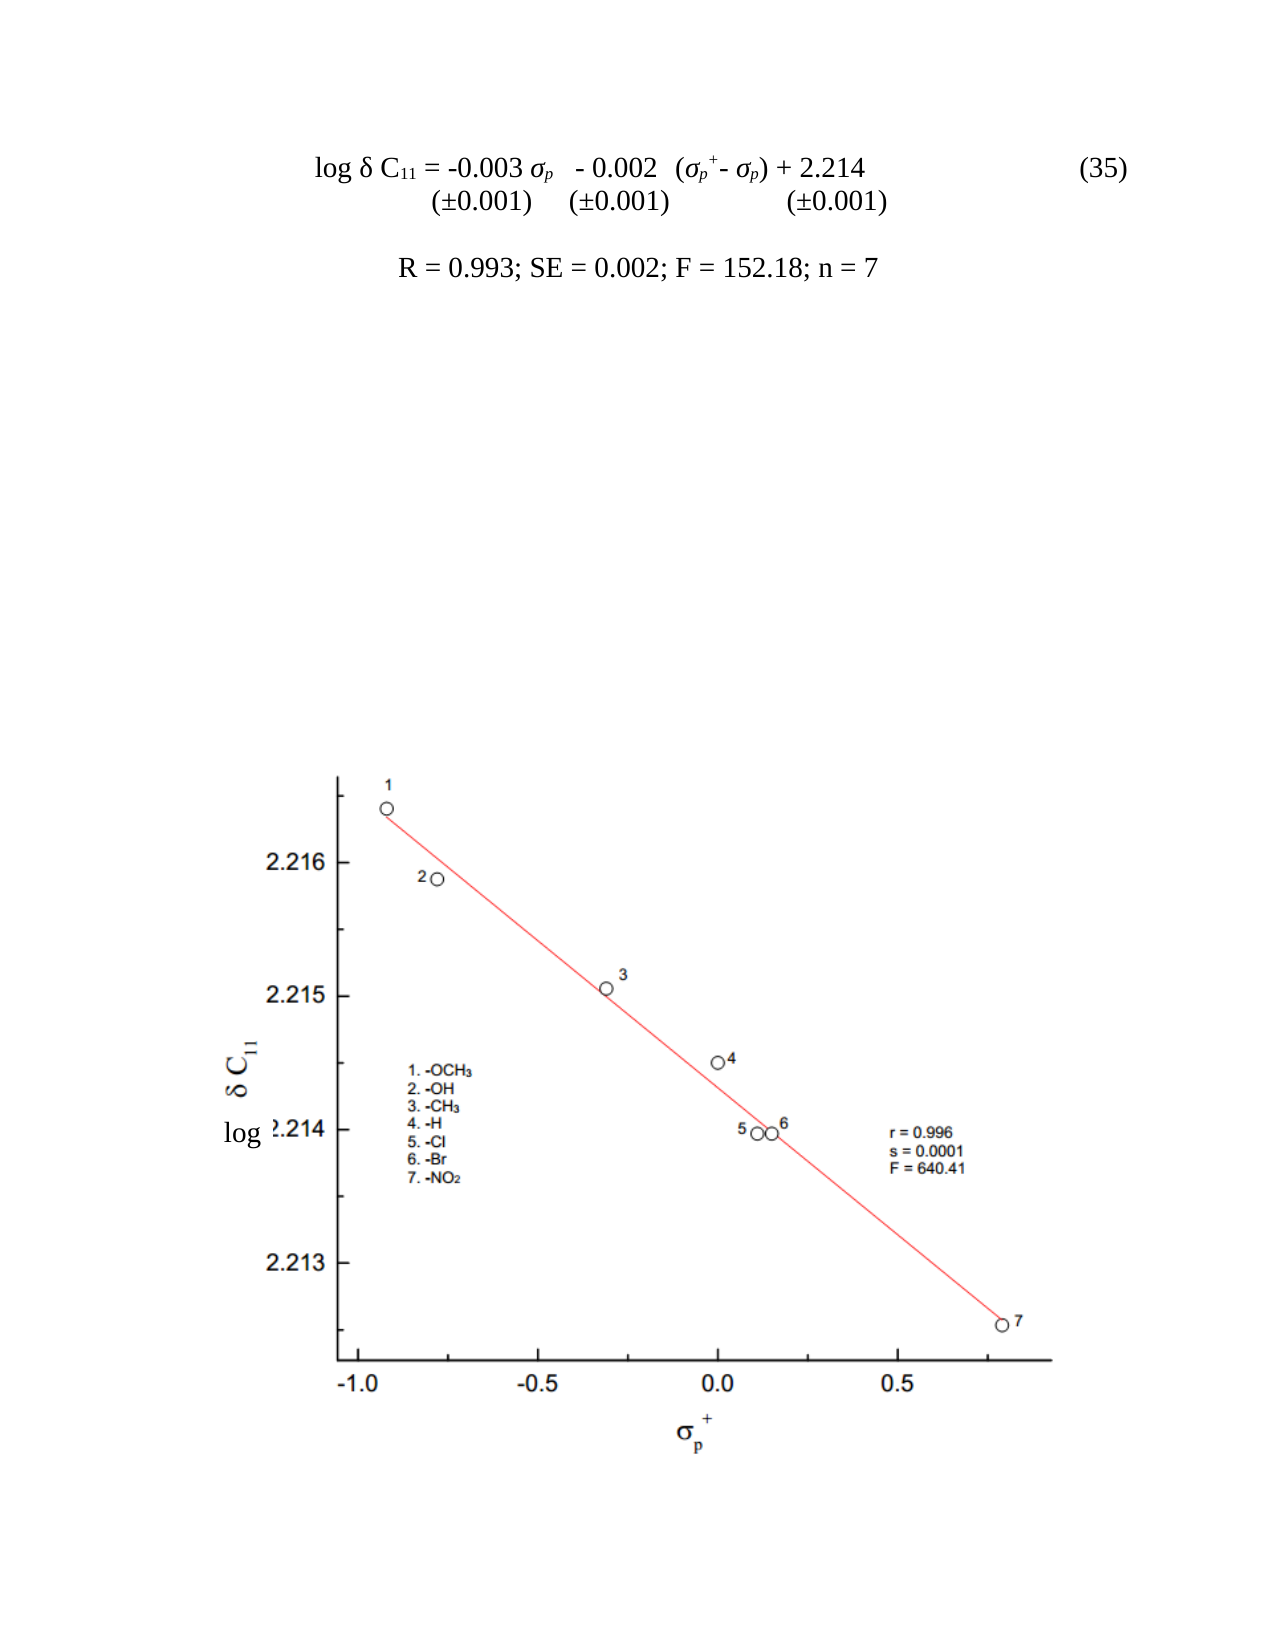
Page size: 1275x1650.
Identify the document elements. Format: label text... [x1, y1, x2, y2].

picture [150, 683, 1200, 1495]
text (±0.001) (±0.001) (±0.001) [150, 183, 1140, 217]
text log δ C11 = -0.003 σp - 0.002 (σp+- σp) + 2.214 (35) [300, 150, 1140, 183]
text R = 0.993; SE = 0.002; F = 152.18; n = 7 [150, 251, 1140, 284]
